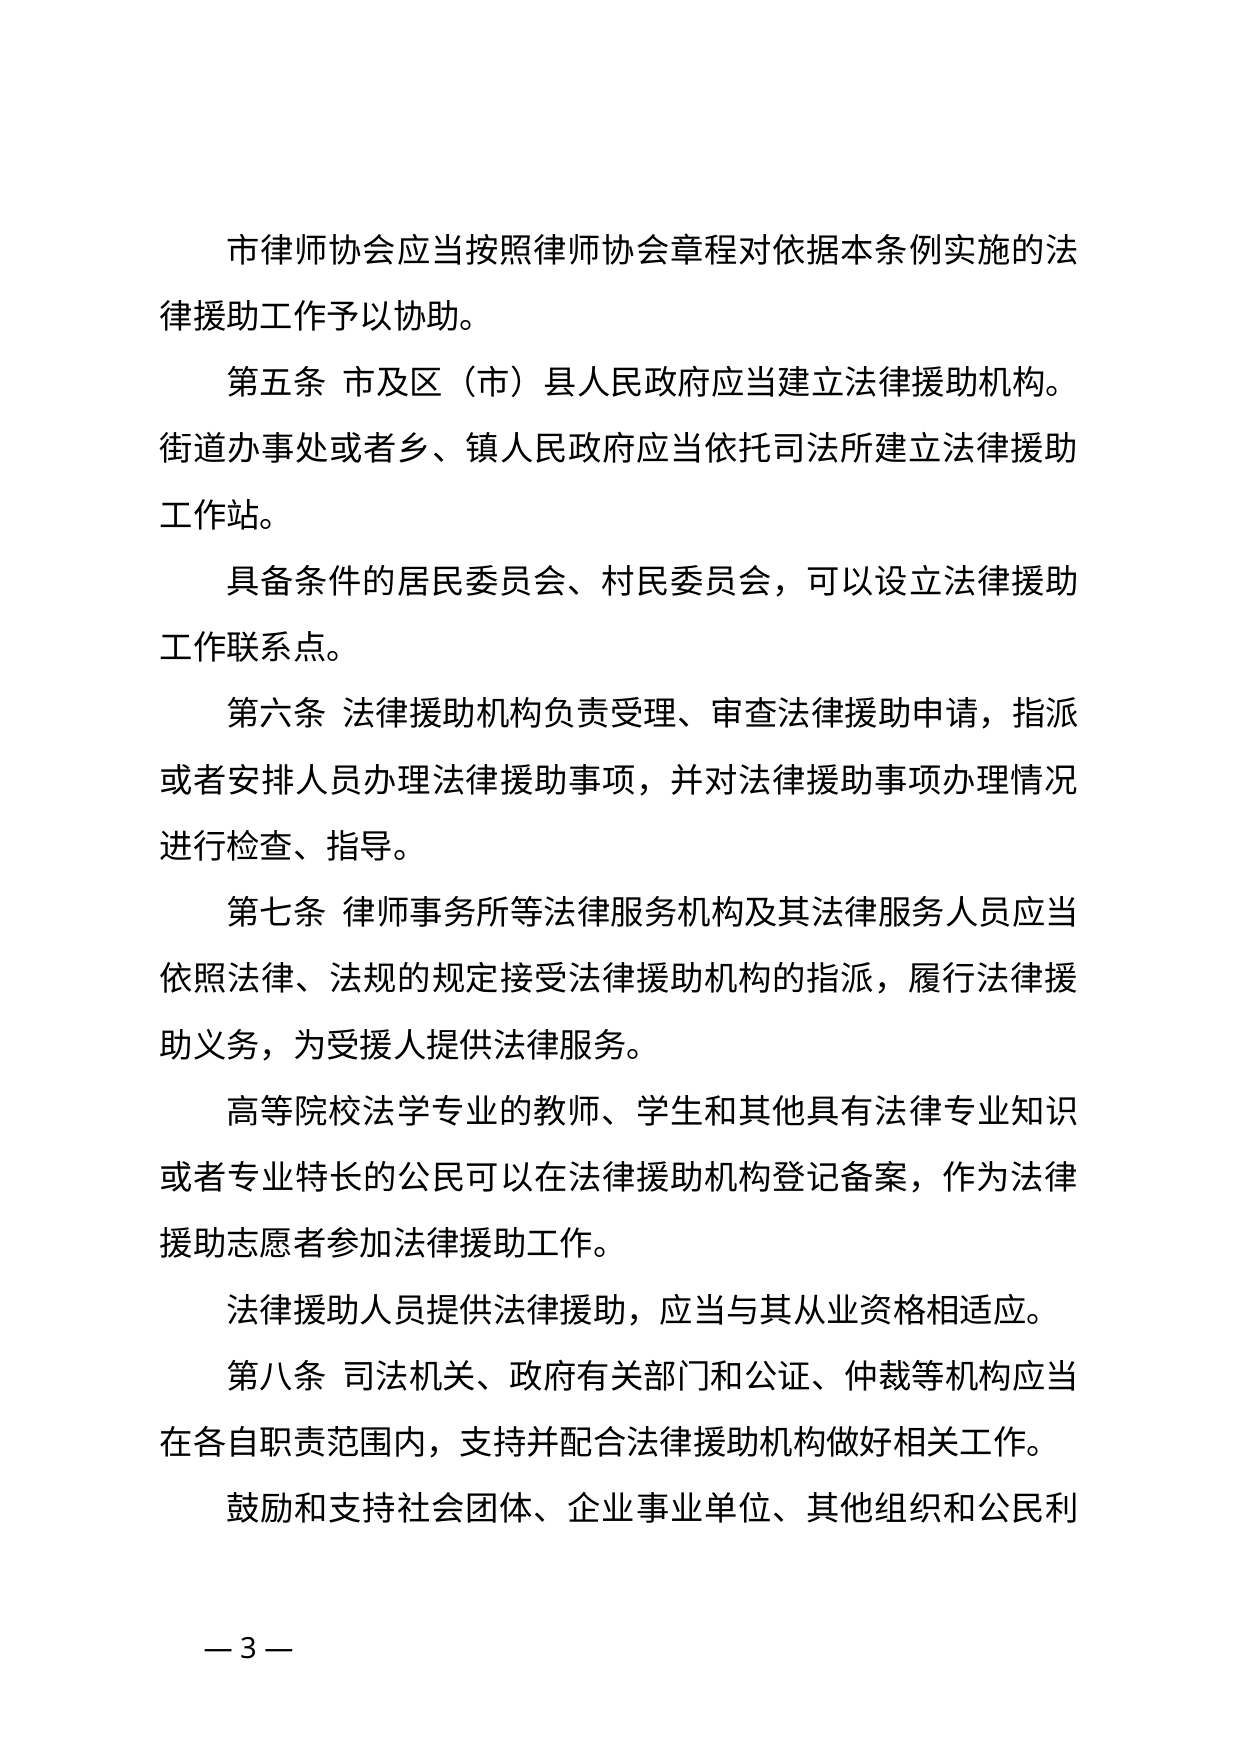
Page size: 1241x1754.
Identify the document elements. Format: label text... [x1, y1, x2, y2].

text 第五条 市及区（市）县人民政府应当建立法律援助机构。街道办事处或者乡、镇人民政府应当依托司法所建立法律援助工作站。 [159, 347, 1081, 546]
text 具备条件的居民委员会、村民委员会，可以设立法律援助工作联系点。 [159, 546, 1081, 678]
text 第八条 司法机关、政府有关部门和公证、仲裁等机构应当在各自职责范围内，支持并配合法律援助机构做好相关工作。 [159, 1341, 1081, 1473]
text 第六条 法律援助机构负责受理、审查法律援助申请，指派或者安排人员办理法律援助事项，并对法律援助事项办理情况进行检查、指导。 [159, 678, 1081, 877]
text 法律援助人员提供法律援助，应当与其从业资格相适应。 [159, 1274, 1081, 1341]
text 市律师协会应当按照律师协会章程对依据本条例实施的法律援助工作予以协助。 [159, 214, 1081, 347]
text 第七条 律师事务所等法律服务机构及其法律服务人员应当依照法律、法规的规定接受法律援助机构的指派，履行法律援助义务，为受援人提供法律服务。 [159, 877, 1081, 1076]
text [159, 1473, 1081, 1539]
text 高等院校法学专业的教师、学生和其他具有法律专业知识或者专业特长的公民可以在法律援助机构登记备案，作为法律援助志愿者参加法律援助工作。 [159, 1076, 1081, 1274]
